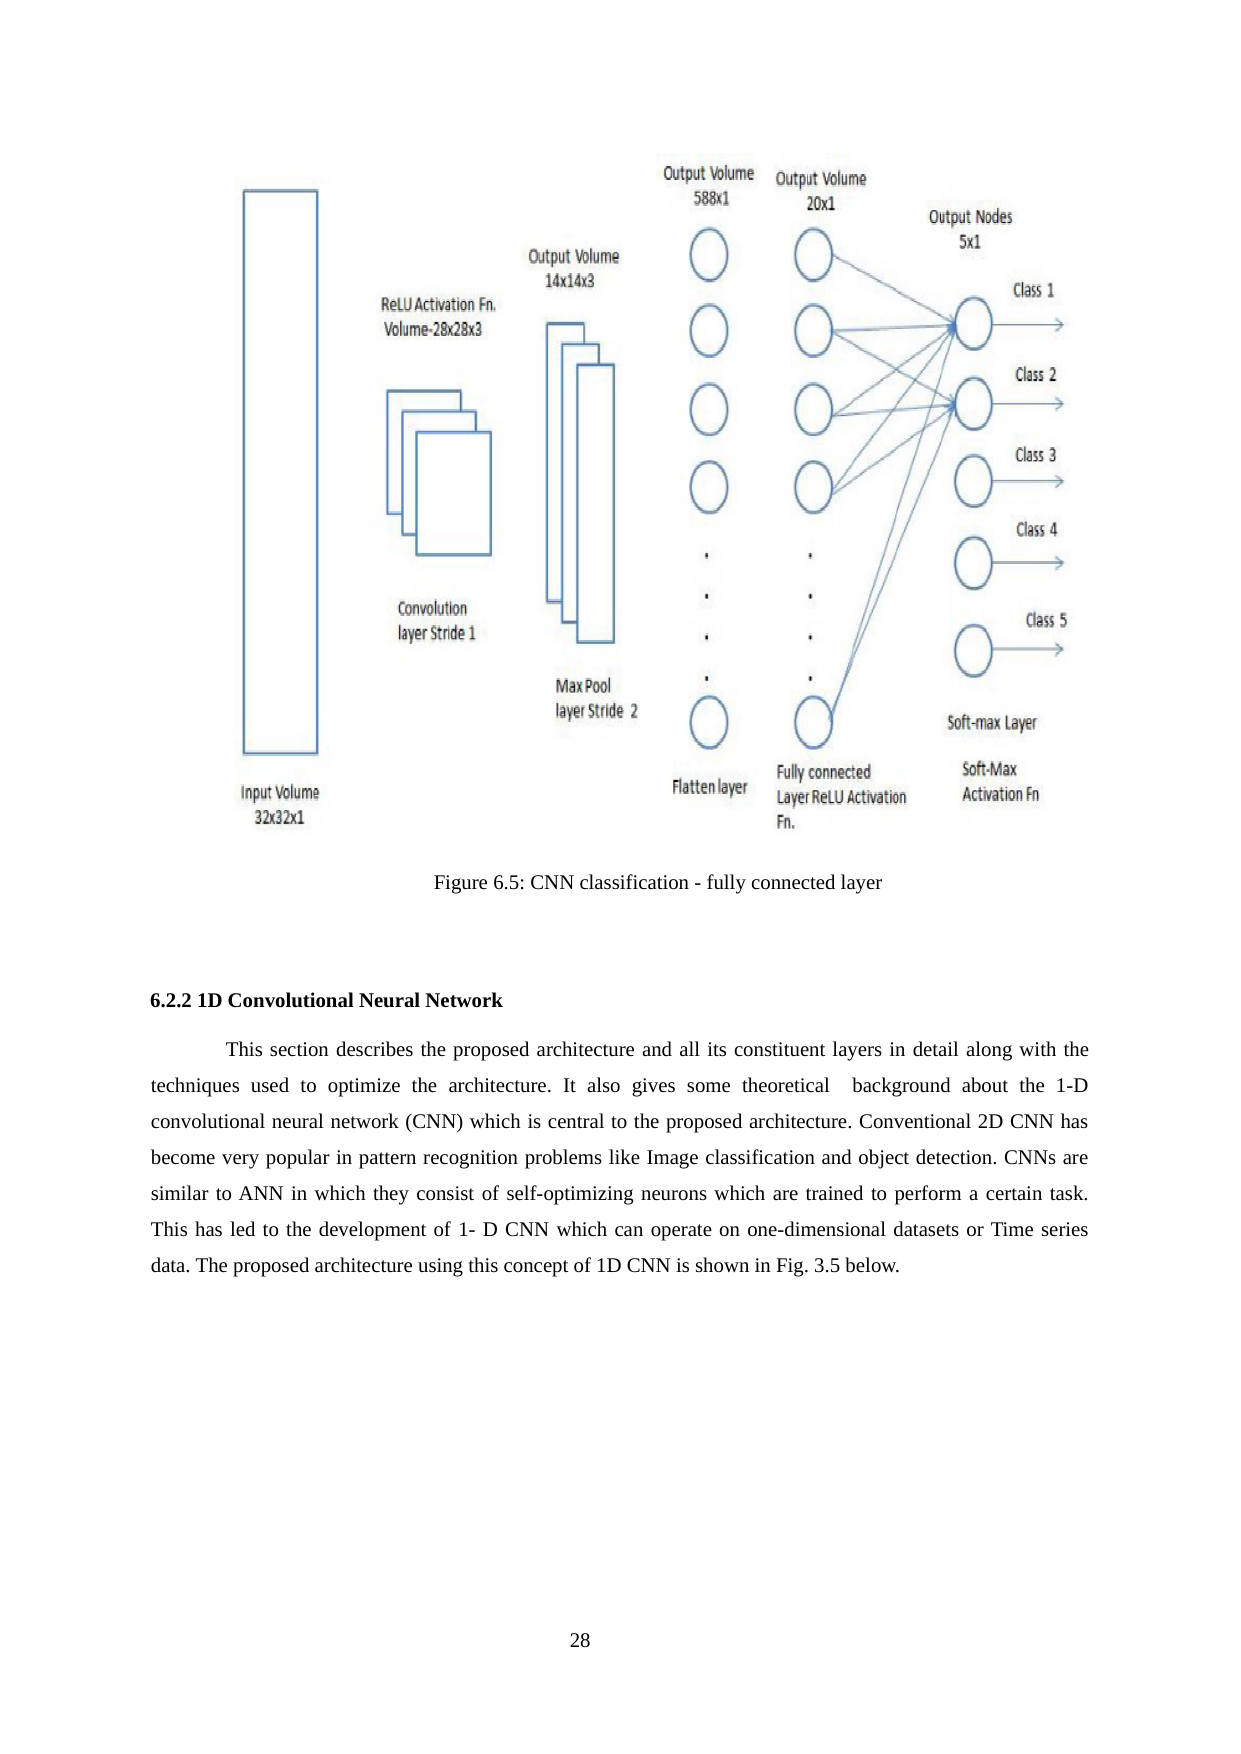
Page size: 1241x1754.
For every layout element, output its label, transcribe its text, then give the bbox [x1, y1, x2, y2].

text 6.2.2 1D Convolutional Neural Network [150, 988, 1090, 1012]
picture [225, 150, 1076, 835]
text Figure 6.5: CNN classification - fully connected layer [151, 869, 1090, 894]
text This section describes the proposed architecture and all its constituent layers in detail along with the techniques used to optimize the architecture. It also gives some theoretical background about the 1-D convolutional neural network (CNN) which is central to the proposed architecture. Conventional 2D CNN has become very popular in pattern recognition problems like Image classification and object detection. CNNs are similar to ANN in which they consist of self-optimizing neurons which are trained to perform a certain task. This has led to the development of 1- D CNN which can operate on one-dimensional datasets or Time series data. The proposed architecture using this concept of 1D CNN is shown in Fig. 3.5 below. [151, 1037, 1090, 1277]
